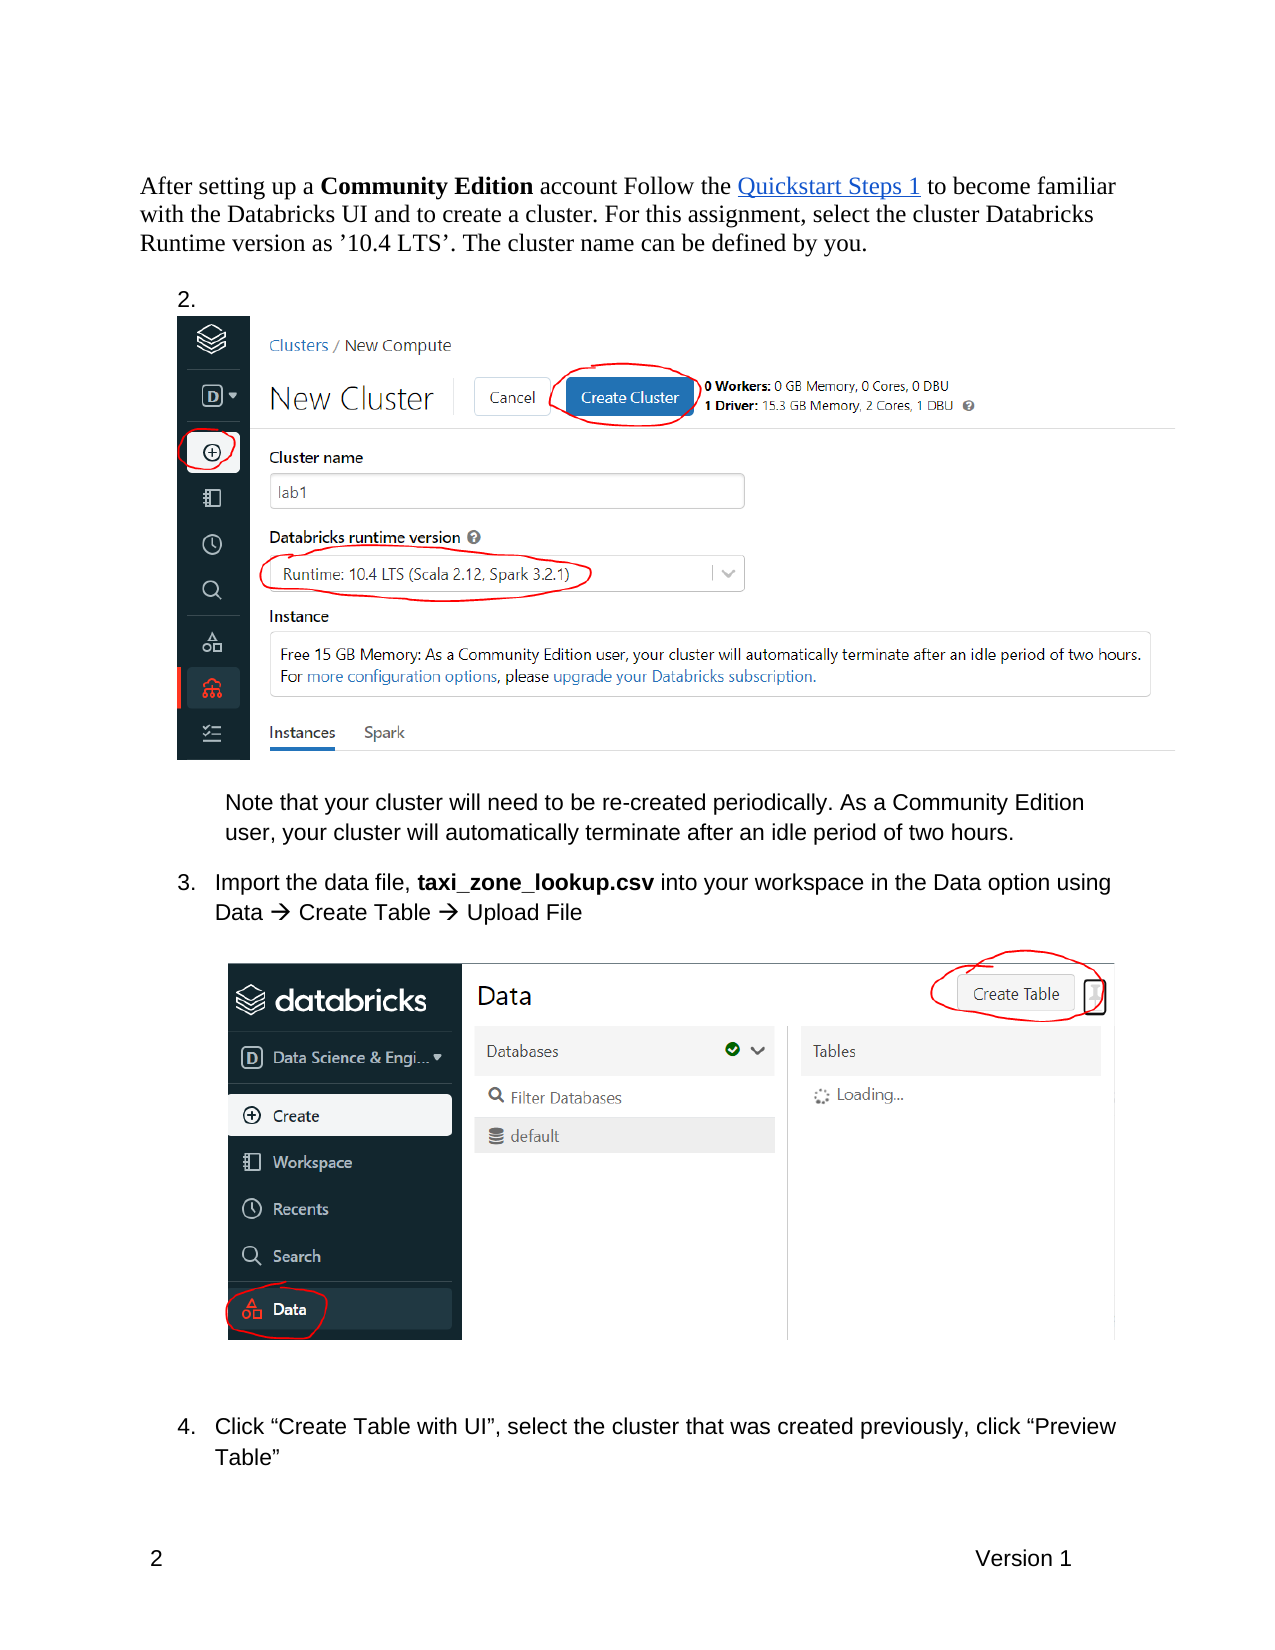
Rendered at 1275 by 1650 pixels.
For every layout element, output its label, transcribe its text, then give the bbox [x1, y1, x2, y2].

picture [225, 949, 1115, 1340]
text After setting up a Community Edition account Follow the Quickstart Steps 1 to become familiar with the Databricks UI and to create a cluster. For this assignment, select the cluster Databricks Runtime version as ’10.4 LTS’. The cluster name can be defined by you. [139, 171, 1137, 257]
list Import the data file, taxi_zone_lookup.csv into your workspace in the Data option using Data Create Table Upload File [177, 869, 1117, 926]
text Note that your cluster will need to be re-created periodically. As a Community Edition user, your cluster will automatically terminate after an idle period of two hours. [225, 789, 1092, 845]
picture [177, 316, 1175, 760]
list Click “Create Table with UI”, select the cluster that was created previously, click “Preview Table” [177, 1413, 1117, 1470]
